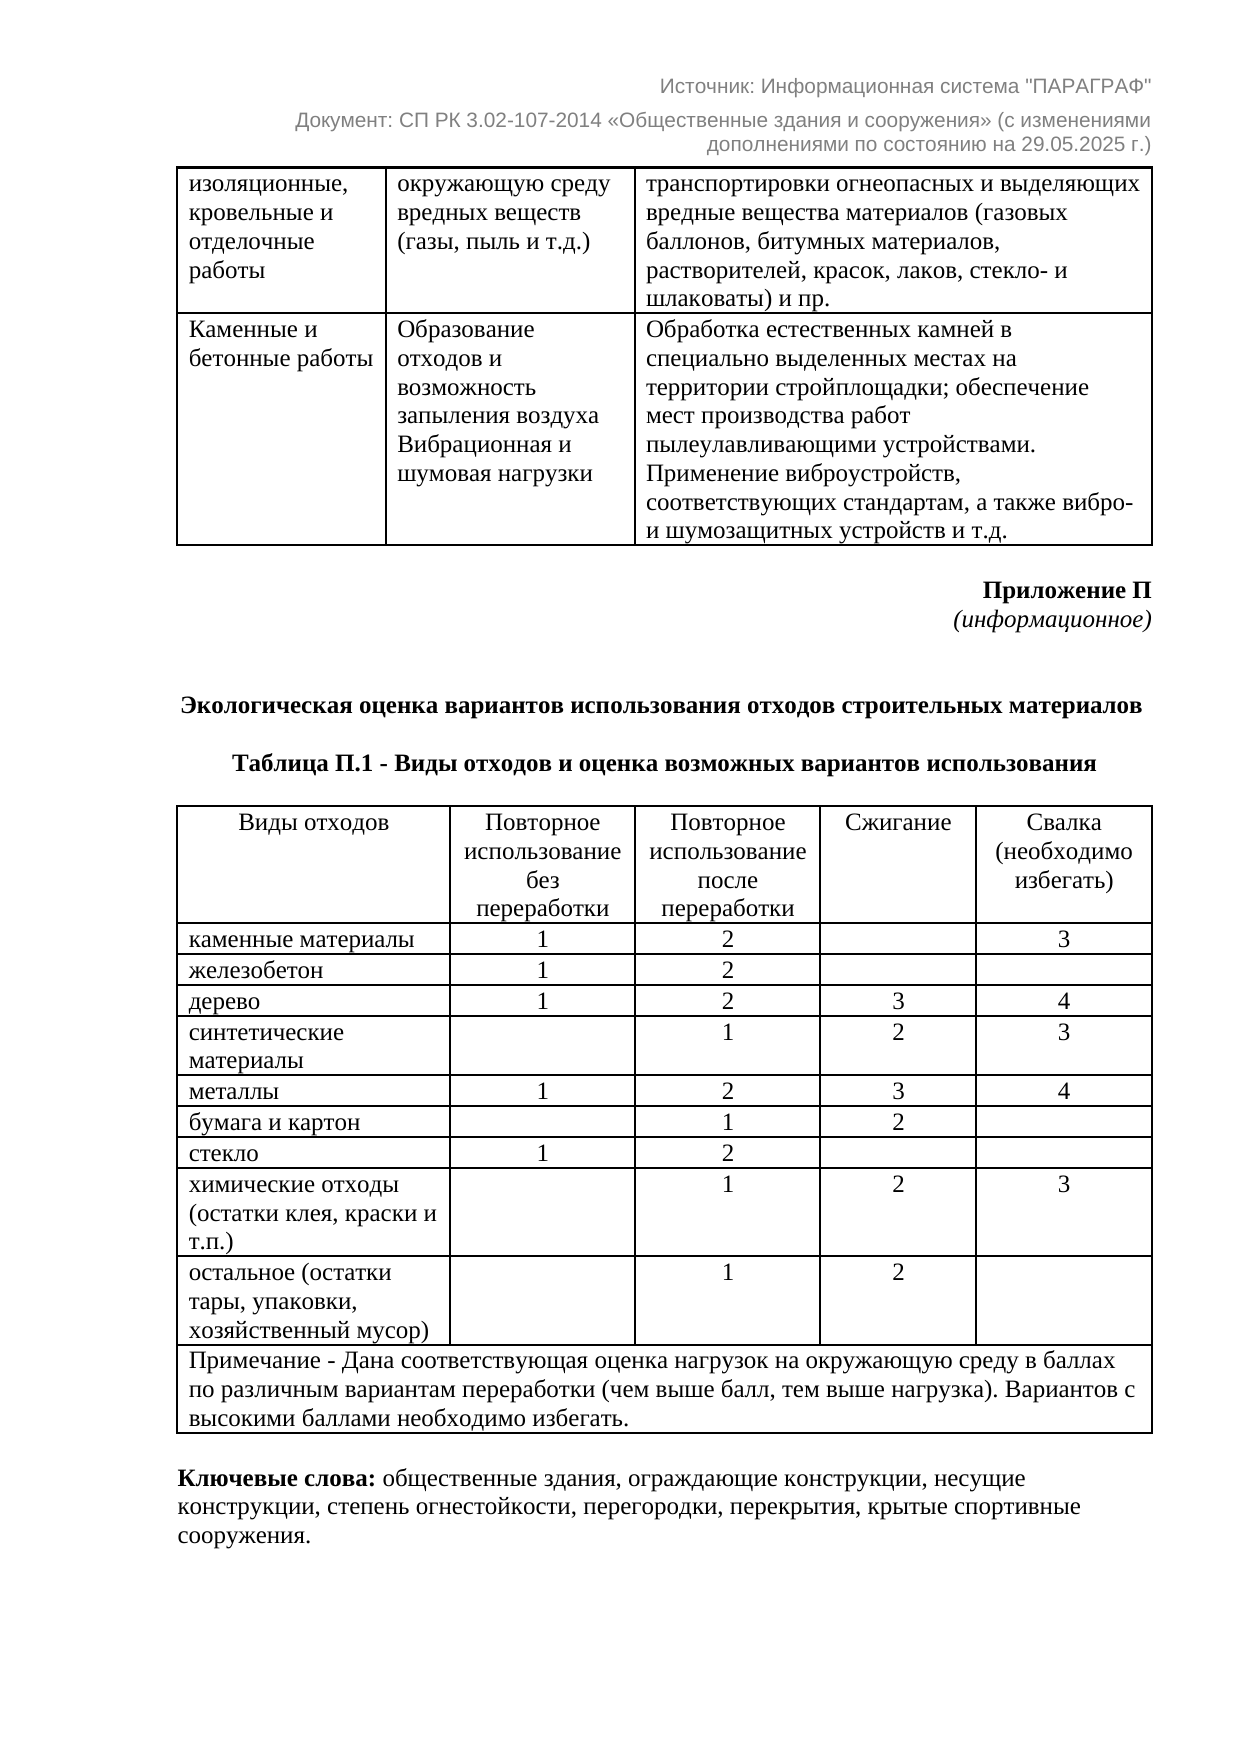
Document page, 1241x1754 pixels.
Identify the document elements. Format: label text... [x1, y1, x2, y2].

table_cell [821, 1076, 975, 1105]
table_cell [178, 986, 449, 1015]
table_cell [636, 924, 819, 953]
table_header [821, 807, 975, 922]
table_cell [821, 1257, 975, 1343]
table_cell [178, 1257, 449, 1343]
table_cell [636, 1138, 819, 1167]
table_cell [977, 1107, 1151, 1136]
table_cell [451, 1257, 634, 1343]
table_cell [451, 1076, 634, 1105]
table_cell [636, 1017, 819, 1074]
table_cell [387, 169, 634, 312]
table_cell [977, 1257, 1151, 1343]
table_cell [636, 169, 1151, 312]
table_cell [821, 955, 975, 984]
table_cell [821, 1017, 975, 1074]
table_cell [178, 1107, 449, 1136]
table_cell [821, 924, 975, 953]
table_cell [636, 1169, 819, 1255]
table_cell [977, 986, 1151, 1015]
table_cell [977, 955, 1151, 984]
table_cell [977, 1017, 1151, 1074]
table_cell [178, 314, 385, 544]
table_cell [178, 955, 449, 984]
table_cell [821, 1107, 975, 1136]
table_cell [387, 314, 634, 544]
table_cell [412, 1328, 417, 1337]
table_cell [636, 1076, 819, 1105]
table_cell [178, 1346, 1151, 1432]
text Ключевые слова: общественные здания, ограждающие конструкции, несущие конструкции, степень огнестойкости, перегородки, перекрытия, крытые спортивные сооружения. [177, 1463, 1152, 1549]
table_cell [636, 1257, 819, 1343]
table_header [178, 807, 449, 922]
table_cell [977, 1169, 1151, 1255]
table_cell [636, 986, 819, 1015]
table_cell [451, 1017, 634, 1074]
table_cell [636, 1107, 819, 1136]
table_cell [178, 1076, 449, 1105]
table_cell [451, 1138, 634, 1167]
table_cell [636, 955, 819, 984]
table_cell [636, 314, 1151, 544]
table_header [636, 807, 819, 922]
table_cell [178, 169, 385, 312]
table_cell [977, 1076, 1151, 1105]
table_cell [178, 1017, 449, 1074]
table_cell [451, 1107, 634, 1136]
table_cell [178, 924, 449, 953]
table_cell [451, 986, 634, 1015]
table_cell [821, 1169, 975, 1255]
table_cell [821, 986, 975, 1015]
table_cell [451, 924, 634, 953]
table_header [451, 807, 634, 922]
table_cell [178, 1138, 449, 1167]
text (информационное) [177, 604, 1152, 633]
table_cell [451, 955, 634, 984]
text Приложение П [177, 575, 1152, 604]
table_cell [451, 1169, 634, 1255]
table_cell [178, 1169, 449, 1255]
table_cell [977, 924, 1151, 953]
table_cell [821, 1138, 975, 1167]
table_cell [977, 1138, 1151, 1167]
text Экологическая оценка вариантов использования отходов строительных материалов Таблица П.1 - Виды отходов и оценка возможных вариантов использования [177, 690, 1152, 776]
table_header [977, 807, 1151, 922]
